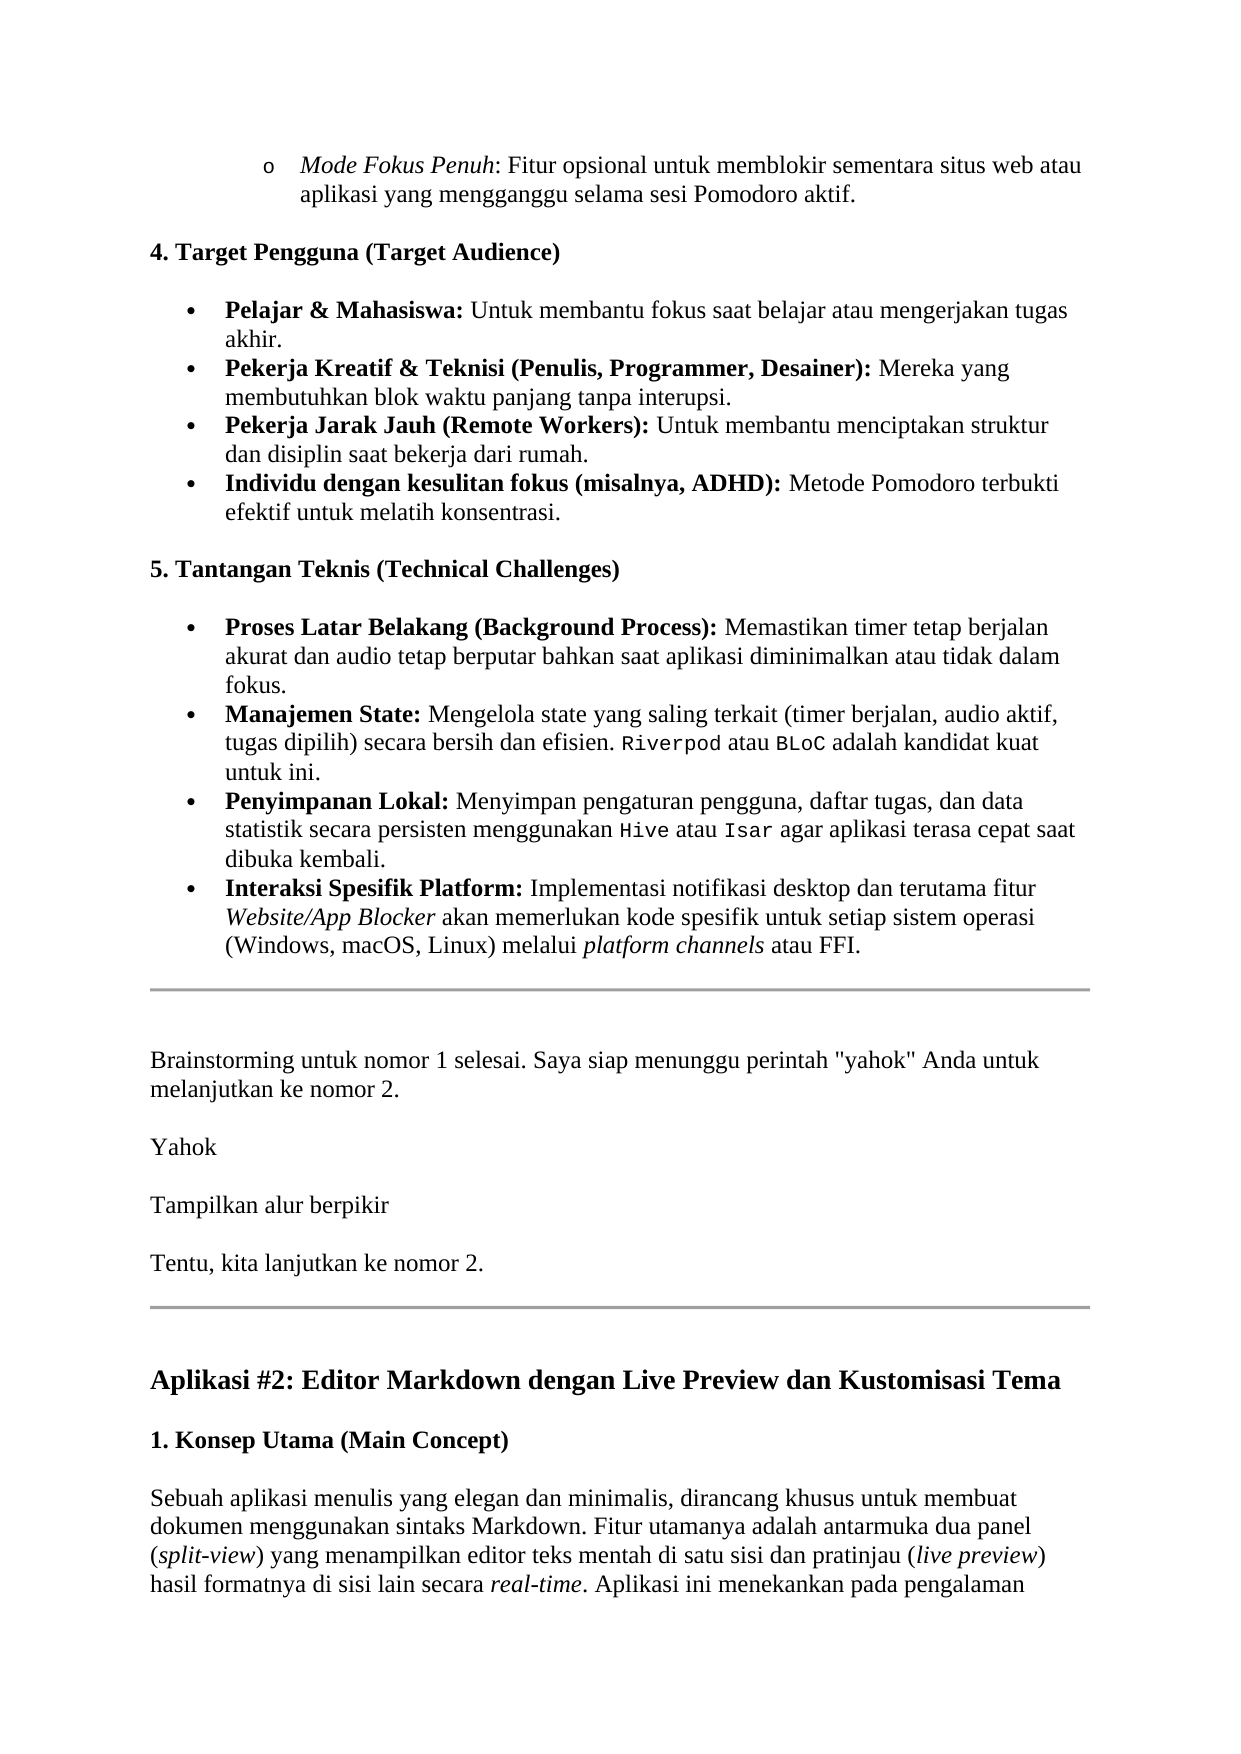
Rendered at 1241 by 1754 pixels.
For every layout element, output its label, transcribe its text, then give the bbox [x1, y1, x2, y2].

text Brainstorming untuk nomor 1 selesai. Saya siap menunggu perintah "yahok" Anda untuk melanjutkan ke nomor 2. [150, 1046, 1090, 1103]
list Mode Fokus Penuh: Fitur opsional untuk memblokir sementara situs web atau aplikasi yang mengganggu selama sesi Pomodoro aktif. [262, 150, 1090, 208]
text Yahok [150, 1132, 1090, 1161]
list Manajemen State: Mengelola state yang saling terkait (timer berjalan, audio aktif, tugas dipilih) secara bersih dan efisien. Riverpod atau BLoC adalah kandidat kuat untuk ini. [187, 699, 1090, 786]
list Penyimpanan Lokal: Menyimpan pengaturan pengguna, daftar tugas, dan data statistik secara persisten menggunakan Hive atau Isar agar aplikasi terasa cepat saat dibuka kembali. [187, 786, 1090, 873]
list Pekerja Jarak Jauh (Remote Workers): Untuk membantu menciptakan struktur dan disiplin saat bekerja dari rumah. [187, 410, 1090, 468]
list Pelajar & Mahasiswa: Untuk membantu fokus saat belajar atau mengerjakan tugas akhir. [187, 295, 1090, 353]
text 1. Konsep Utama (Main Concept) [150, 1425, 1090, 1453]
list Interaksi Spesifik Platform: Implementasi notifikasi desktop dan terutama fitur Website/App Blocker akan memerlukan kode spesifik untuk setiap sistem operasi (Windows, macOS, Linux) melalui platform channels atau FFI. [187, 873, 1090, 959]
text Aplikasi #2: Editor Markdown dengan Live Preview dan Kustomisasi Tema [150, 1363, 1090, 1396]
text 5. Tantangan Teknis (Technical Challenges) [150, 554, 1090, 583]
list Proses Latar Belakang (Background Process): Memastikan timer tetap berjalan akurat dan audio tetap berputar bahkan saat aplikasi diminimalkan atau tidak dalam fokus. [187, 612, 1090, 699]
text Tampilkan alur berpikir [150, 1190, 1090, 1219]
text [150, 1483, 1090, 1598]
text Tentu, kita lanjutkan ke nomor 2. [150, 1248, 1090, 1277]
list Individu dengan kesulitan fokus (misalnya, ADHD): Metode Pomodoro terbukti efektif untuk melatih konsentrasi. [187, 468, 1090, 525]
text 4. Target Pengguna (Target Audience) [150, 237, 1090, 266]
list Pekerja Kreatif & Teknisi (Penulis, Programmer, Desainer): Mereka yang membutuhkan blok waktu panjang tanpa interupsi. [187, 353, 1090, 410]
